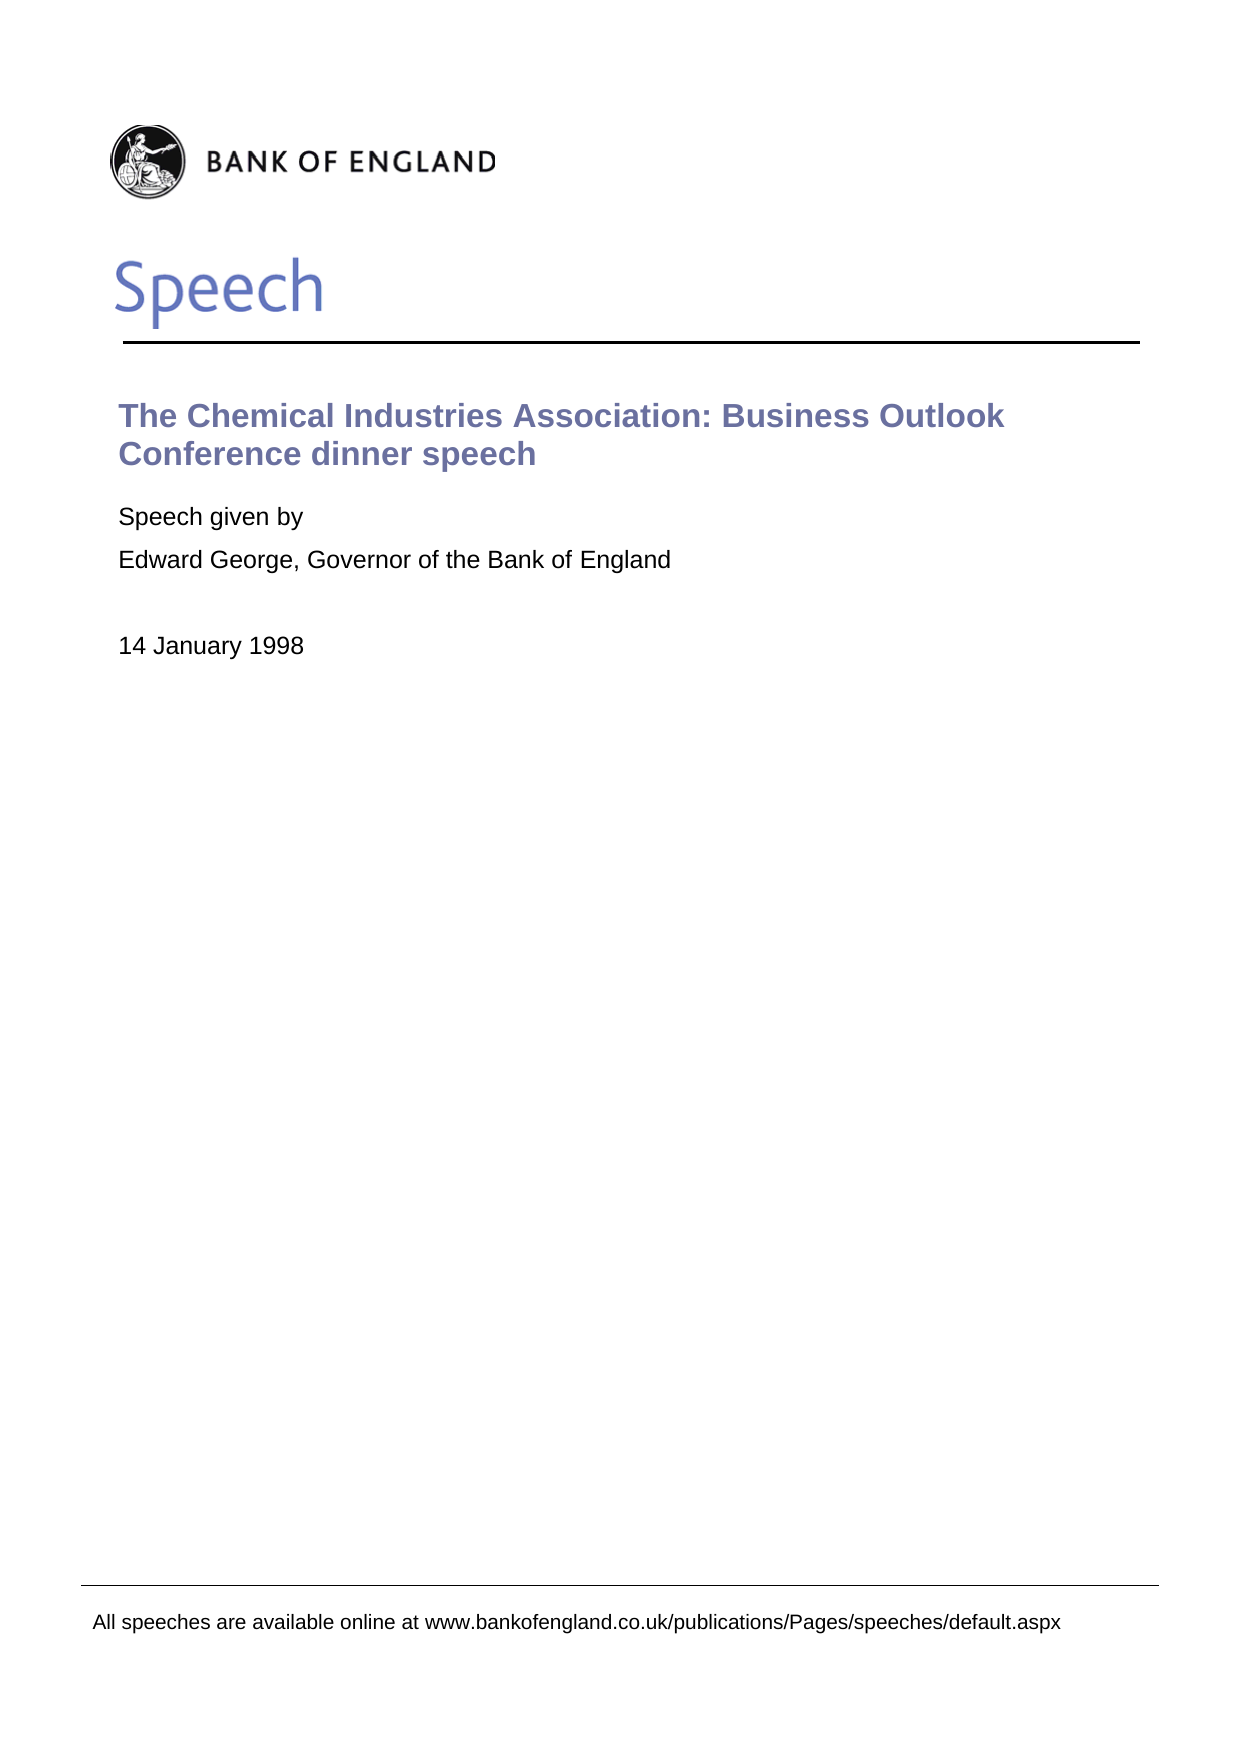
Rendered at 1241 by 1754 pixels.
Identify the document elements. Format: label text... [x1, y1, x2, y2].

picture [110, 125, 495, 329]
subtitle Speech given by [118, 501, 1134, 530]
text The Chemical Industries Association: Business Outlook Conference dinner speech [118, 396, 1008, 473]
text Edward George, Governor of the Bank of England 14 January 1998 [118, 544, 695, 659]
